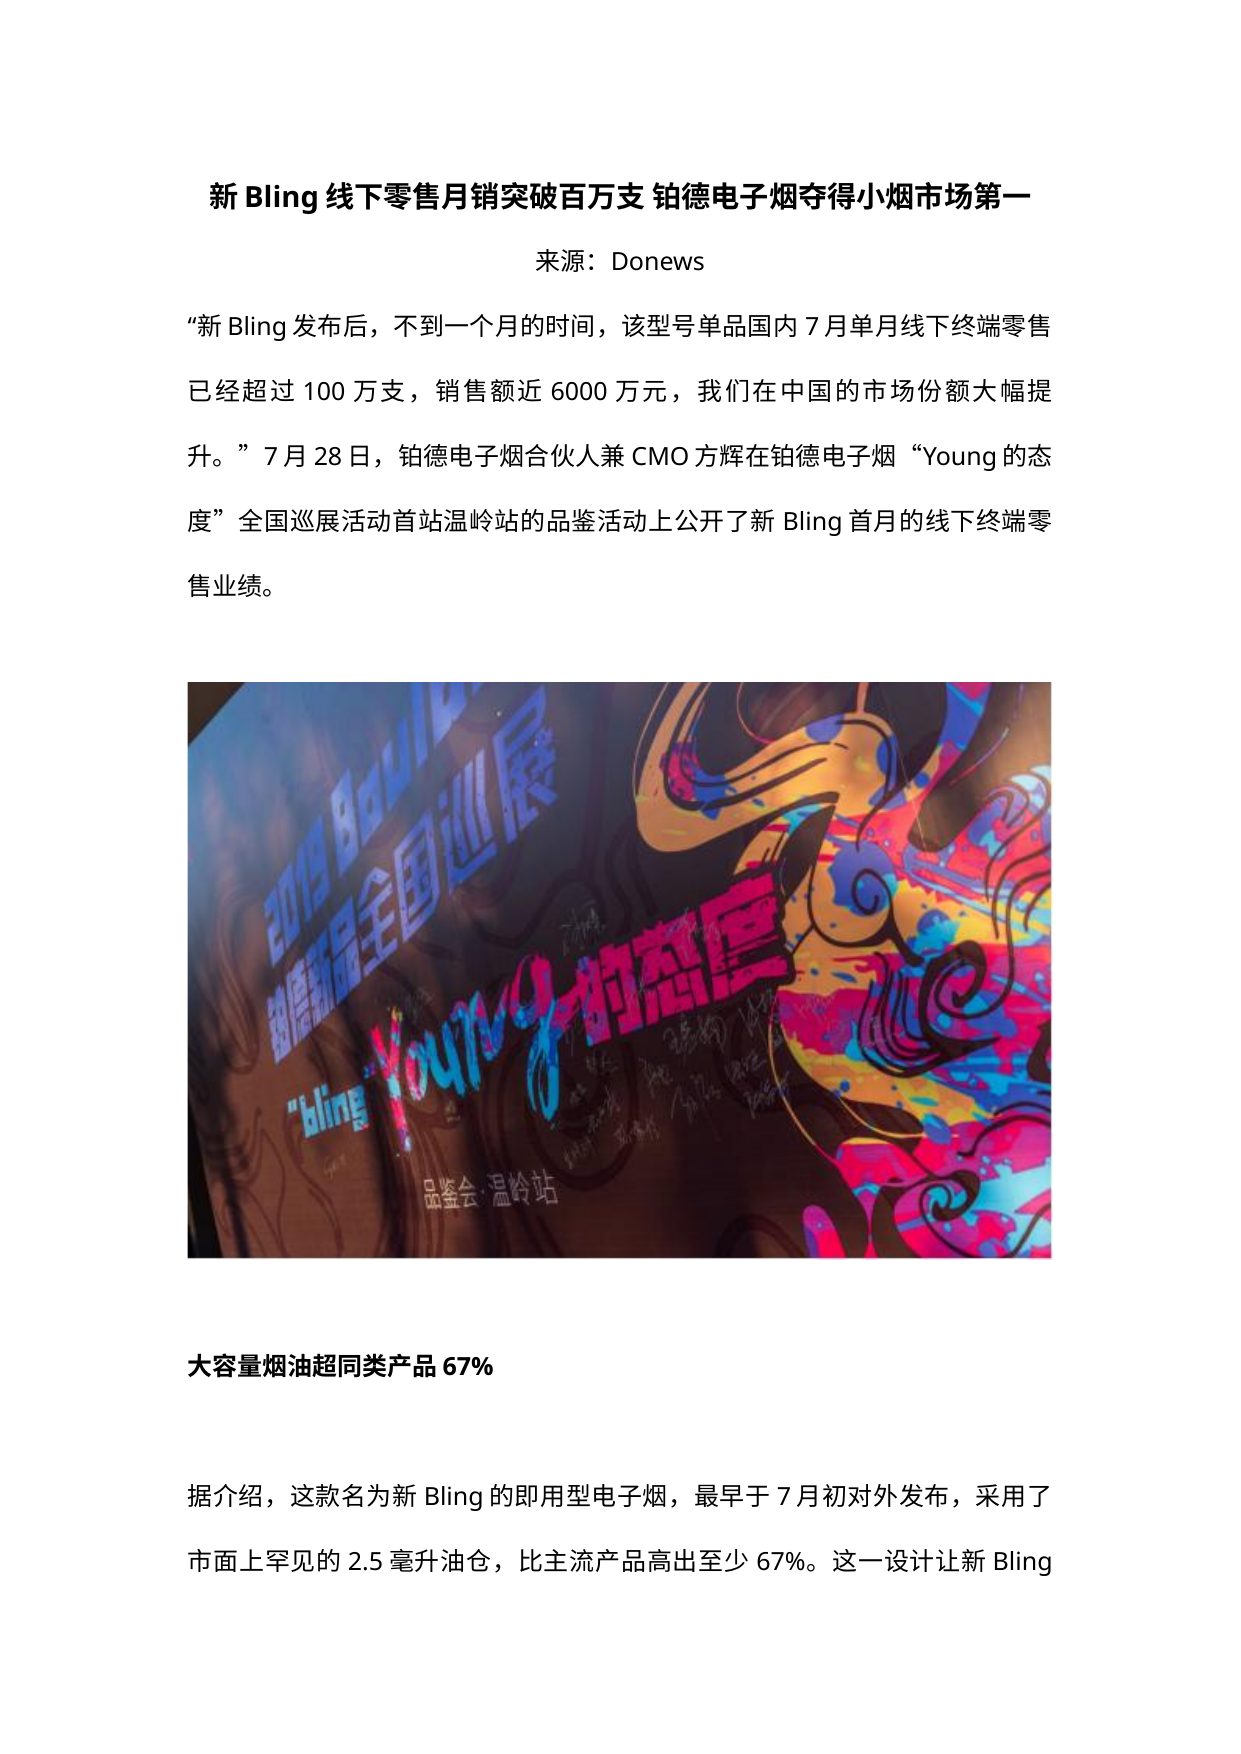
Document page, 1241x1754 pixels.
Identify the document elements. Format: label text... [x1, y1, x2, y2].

picture [187, 682, 1053, 1260]
text 大容量烟油超同类产品67% [187, 1332, 1053, 1397]
text “新Bling发布后，不到一个月的时间，该型号单品国内7月单月线下终端零售已经超过100万支，销售额近6000万元，我们在中国的市场份额大幅提升。”7月28日，铂德电子烟合伙人兼CMO方辉在铂德电子烟“Young的态度”全国巡展活动首站温岭站的品鉴活动上公开了新Bling首月的线下终端零售业绩。 [187, 292, 1053, 617]
text 新Bling线下零售月销突破百万支 铂德电子烟夺得小烟市场第一 [187, 162, 1053, 227]
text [187, 1462, 1053, 1592]
text 来源：Donews [187, 227, 1053, 292]
